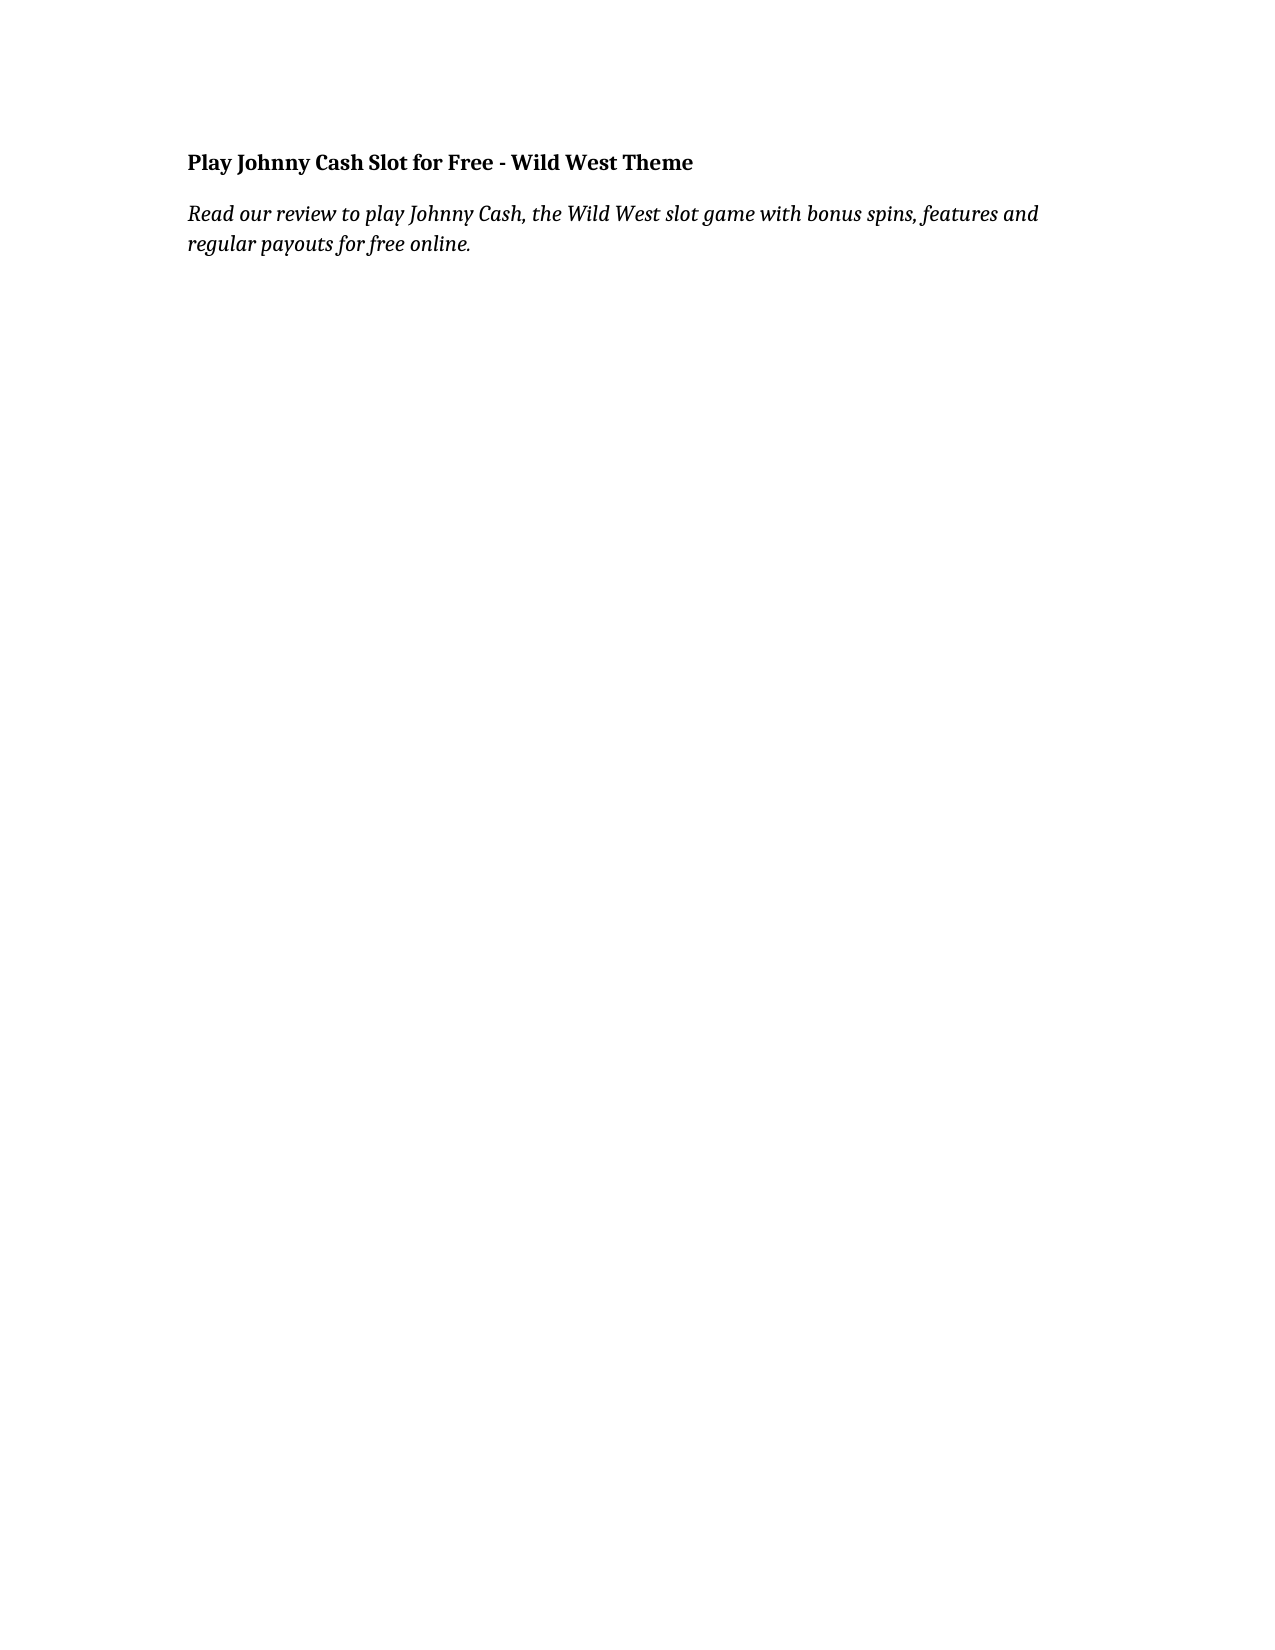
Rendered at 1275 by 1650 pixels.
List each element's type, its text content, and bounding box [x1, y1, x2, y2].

text Play Johnny Cash Slot for Free - Wild West Theme [187, 150, 1087, 176]
text Read our review to play Johnny Cash, the Wild West slot game with bonus spins, features and regular payouts for free online. [187, 201, 1087, 258]
